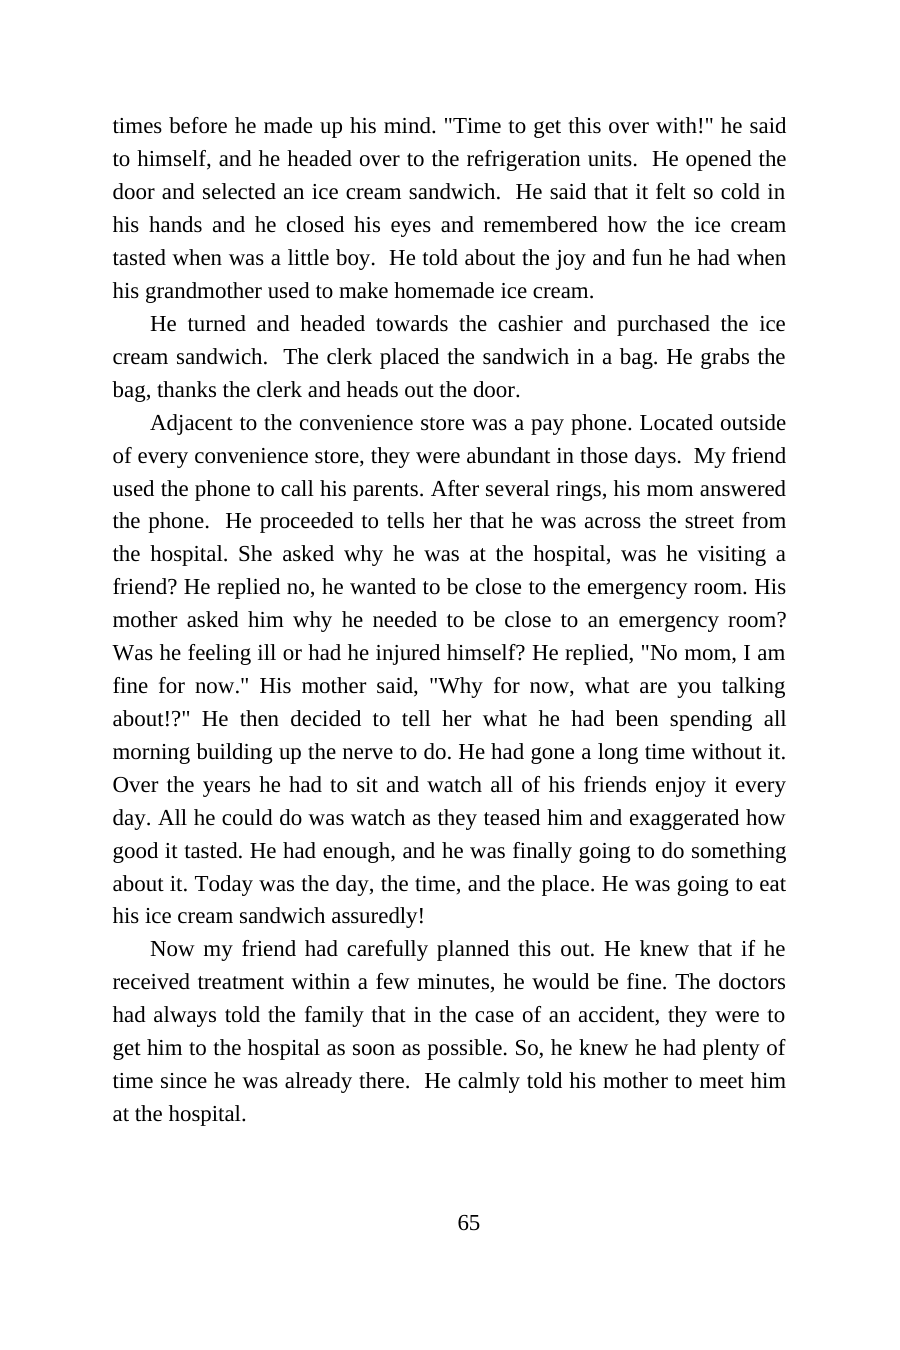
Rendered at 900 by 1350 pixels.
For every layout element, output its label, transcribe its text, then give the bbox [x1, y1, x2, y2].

text He turned and headed towards the cashier and purchased the ice cream sandwich. The clerk placed the sandwich in a bag. He grabs the bag, thanks the clerk and heads out the door. [112, 310, 787, 402]
text Now my friend had carefully planned this out. He knew that if he received treatment within a few minutes, he would be fine. The doctors had always told the family that in the case of an accident, they were to get him to the hospital as soon as possible. So, he knew he had plenty of time since he was already there. He calmly told his mother to meet him at the hospital. [112, 935, 787, 1126]
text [112, 112, 787, 303]
text Adjacent to the convenience store was a pay phone. Located outside of every convenience store, they were abundant in those days. My friend used the phone to call his parents. After several rings, his mom answered the phone. He proceeded to tells her that he was across the street from the hospital. She asked why he was at the hospital, was he visiting a friend? He replied no, he wanted to be close to the emergency room. His mother asked him why he needed to be close to an emergency room? Was he feeling ill or had he injured himself? He replied, "No mom, I am fine for now." His mother said, "Why for now, what are you talking about!?" He then decided to tell her what he had been spending all morning building up the nerve to do. He had gone a long time without it. Over the years he had to sit and watch all of his friends enjoy it every day. All he could do was watch as they teased him and exaggerated how good it tasted. He had enough, and he was finally going to do something about it. Today was the day, the time, and the place. He was going to eat his ice cream sandwich assuredly! [112, 409, 787, 929]
